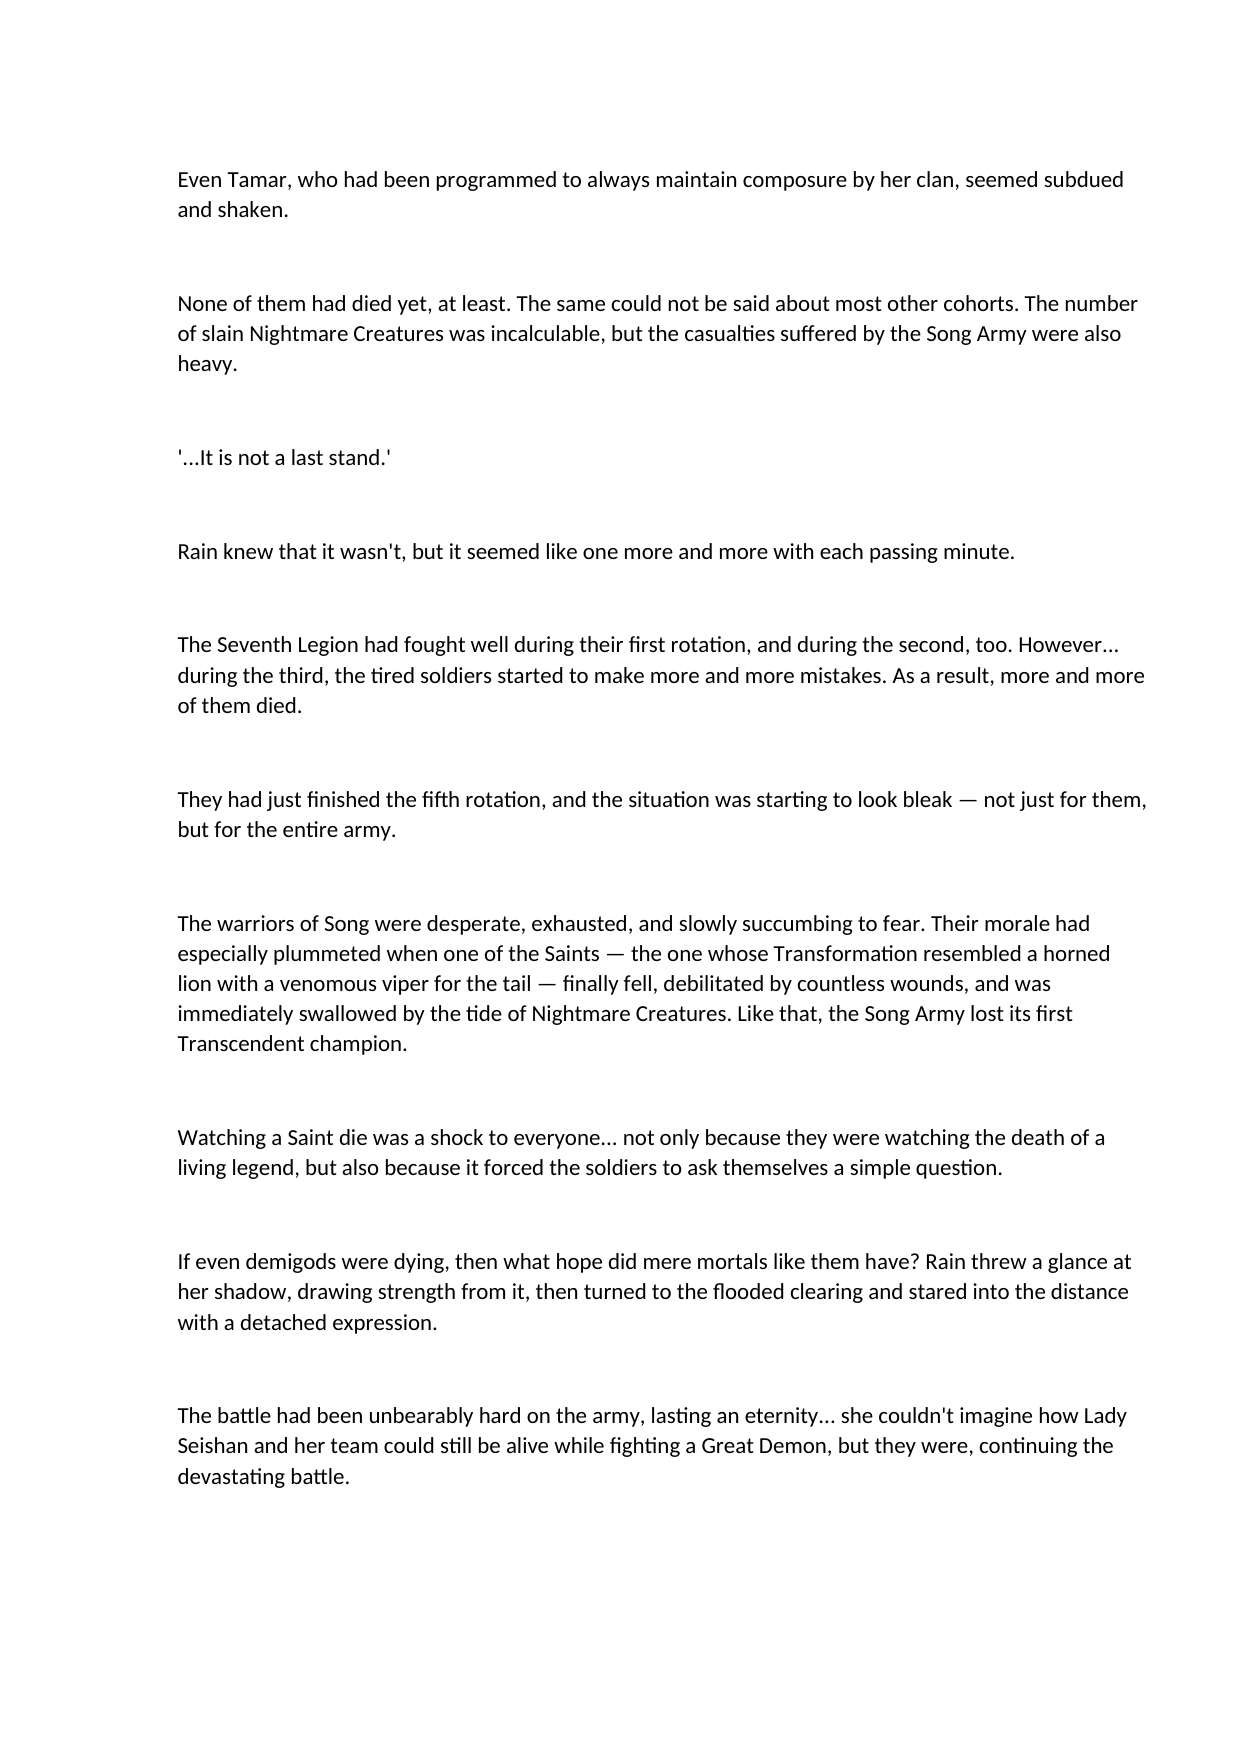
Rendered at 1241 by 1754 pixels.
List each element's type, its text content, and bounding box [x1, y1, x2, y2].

text Even Tamar, who had been programmed to always maintain composure by her clan, seemed subdued and shaken. [177, 165, 1152, 223]
text None of them had died yet, at least. The same could not be said about most other cohorts. The number of slain Nightmare Creatures was incalculable, but the casualties suffered by the Song Army were also heavy. [177, 289, 1152, 377]
text They had just finished the fifth rotation, and the situation was starting to look bleak — not just for them, but for the entire army. [177, 785, 1152, 843]
text '...It is not a last stand.' [177, 443, 1152, 471]
text If even demigods were dying, then what hope did mere mortals like them have? Rain threw a glance at her shadow, drawing strength from it, then turned to the flooded clearing and stared into the distance with a detached expression. [177, 1247, 1152, 1336]
text Watching a Saint die was a shock to everyone... not only because they were watching the death of a living legend, but also because it forced the soldiers to ask themselves a simple question. [177, 1123, 1152, 1182]
text The battle had been unbearably hard on the army, lasting an eternity... she couldn't imagine how Lady Seishan and her team could still be alive while fighting a Great Demon, but they were, continuing the devastating battle. [177, 1401, 1152, 1490]
text The warriors of Song were desperate, exhausted, and slowly succumbing to fear. Their morale had especially plummeted when one of the Saints — the one whose Transformation resembled a horned lion with a venomous viper for the tail — finally fell, debilitated by countless wounds, and was immediately swallowed by the tide of Nightmare Creatures. Like that, the Song Army lost its first Transcendent champion. [177, 909, 1152, 1058]
text The Seventh Legion had fought well during their first rotation, and during the second, too. However... during the third, the tired soldiers started to make more and more mistakes. As a result, more and more of them died. [177, 631, 1152, 719]
text Rain knew that it wasn't, but it seemed like one more and more with each passing minute. [177, 537, 1152, 565]
